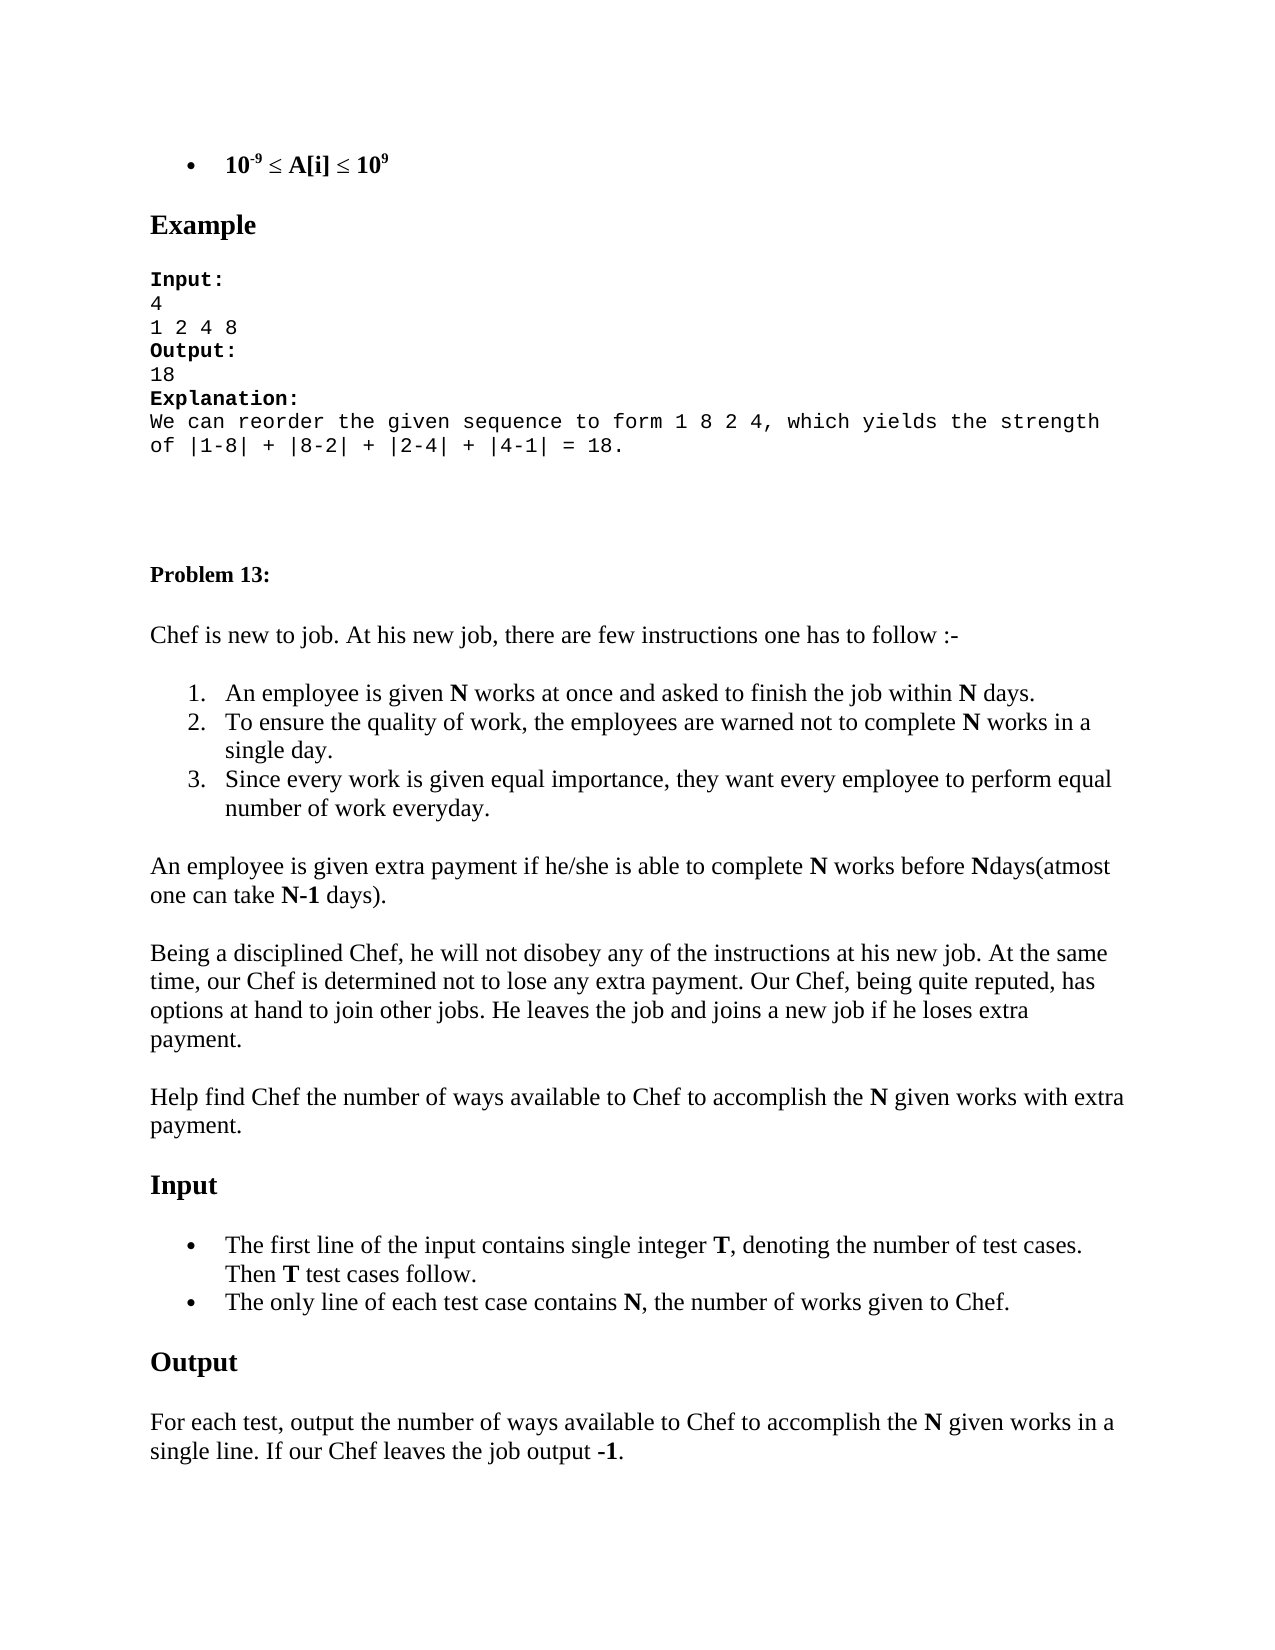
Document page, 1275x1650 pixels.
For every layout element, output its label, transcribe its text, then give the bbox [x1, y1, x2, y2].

text Example [150, 208, 1125, 240]
list The first line of the input contains single integer T, denoting the number of test cases. Then T test cases follow. [187, 1230, 1125, 1287]
text 4 [150, 293, 1125, 317]
text Input [150, 1168, 1125, 1201]
text Problem 13: [150, 561, 1125, 587]
list An employee is given N works at once and asked to finish the job within N days. [187, 678, 1125, 707]
list 10-9 ≤ A[i] ≤ 109 [187, 150, 1125, 179]
text Chef is new to job. At his new job, there are few instructions one has to follow :- [150, 620, 1125, 649]
text For each test, output the number of ways available to Chef to accomplish the N given works in a single line. If our Chef leaves the job output -1. [150, 1407, 1125, 1464]
text Output [150, 1345, 1125, 1378]
text We can reorder the given sequence to form 1 8 2 4, which yields the strength of |1-8| + |8-2| + |2-4| + |4-1| = 18. [150, 411, 1125, 459]
list To ensure the quality of work, the employees are warned not to complete N works in a single day. [187, 707, 1125, 764]
text An employee is given extra payment if he/she is able to complete N works before Ndays(atmost one can take N-1 days). [150, 851, 1125, 908]
text 1 2 4 8 [150, 317, 1125, 340]
text 18 [150, 364, 1125, 388]
text Being a disciplined Chef, he will not disobey any of the instructions at his new job. At the same time, our Chef is determined not to lose any extra payment. Our Chef, being quite reputed, has options at hand to join other jobs. He leaves the job and joins a new job if he loses extra payment. [150, 938, 1125, 1053]
text Help find Chef the number of ways available to Chef to accomplish the N given works with extra payment. [150, 1082, 1125, 1139]
list Since every work is given equal importance, they want every employee to perform equal number of work everyday. [187, 764, 1125, 822]
text Output: [150, 340, 1125, 364]
text Input: [150, 269, 1125, 293]
list The only line of each test case contains N, the number of works given to Chef. [187, 1287, 1125, 1316]
text Explanation: [150, 388, 1125, 411]
